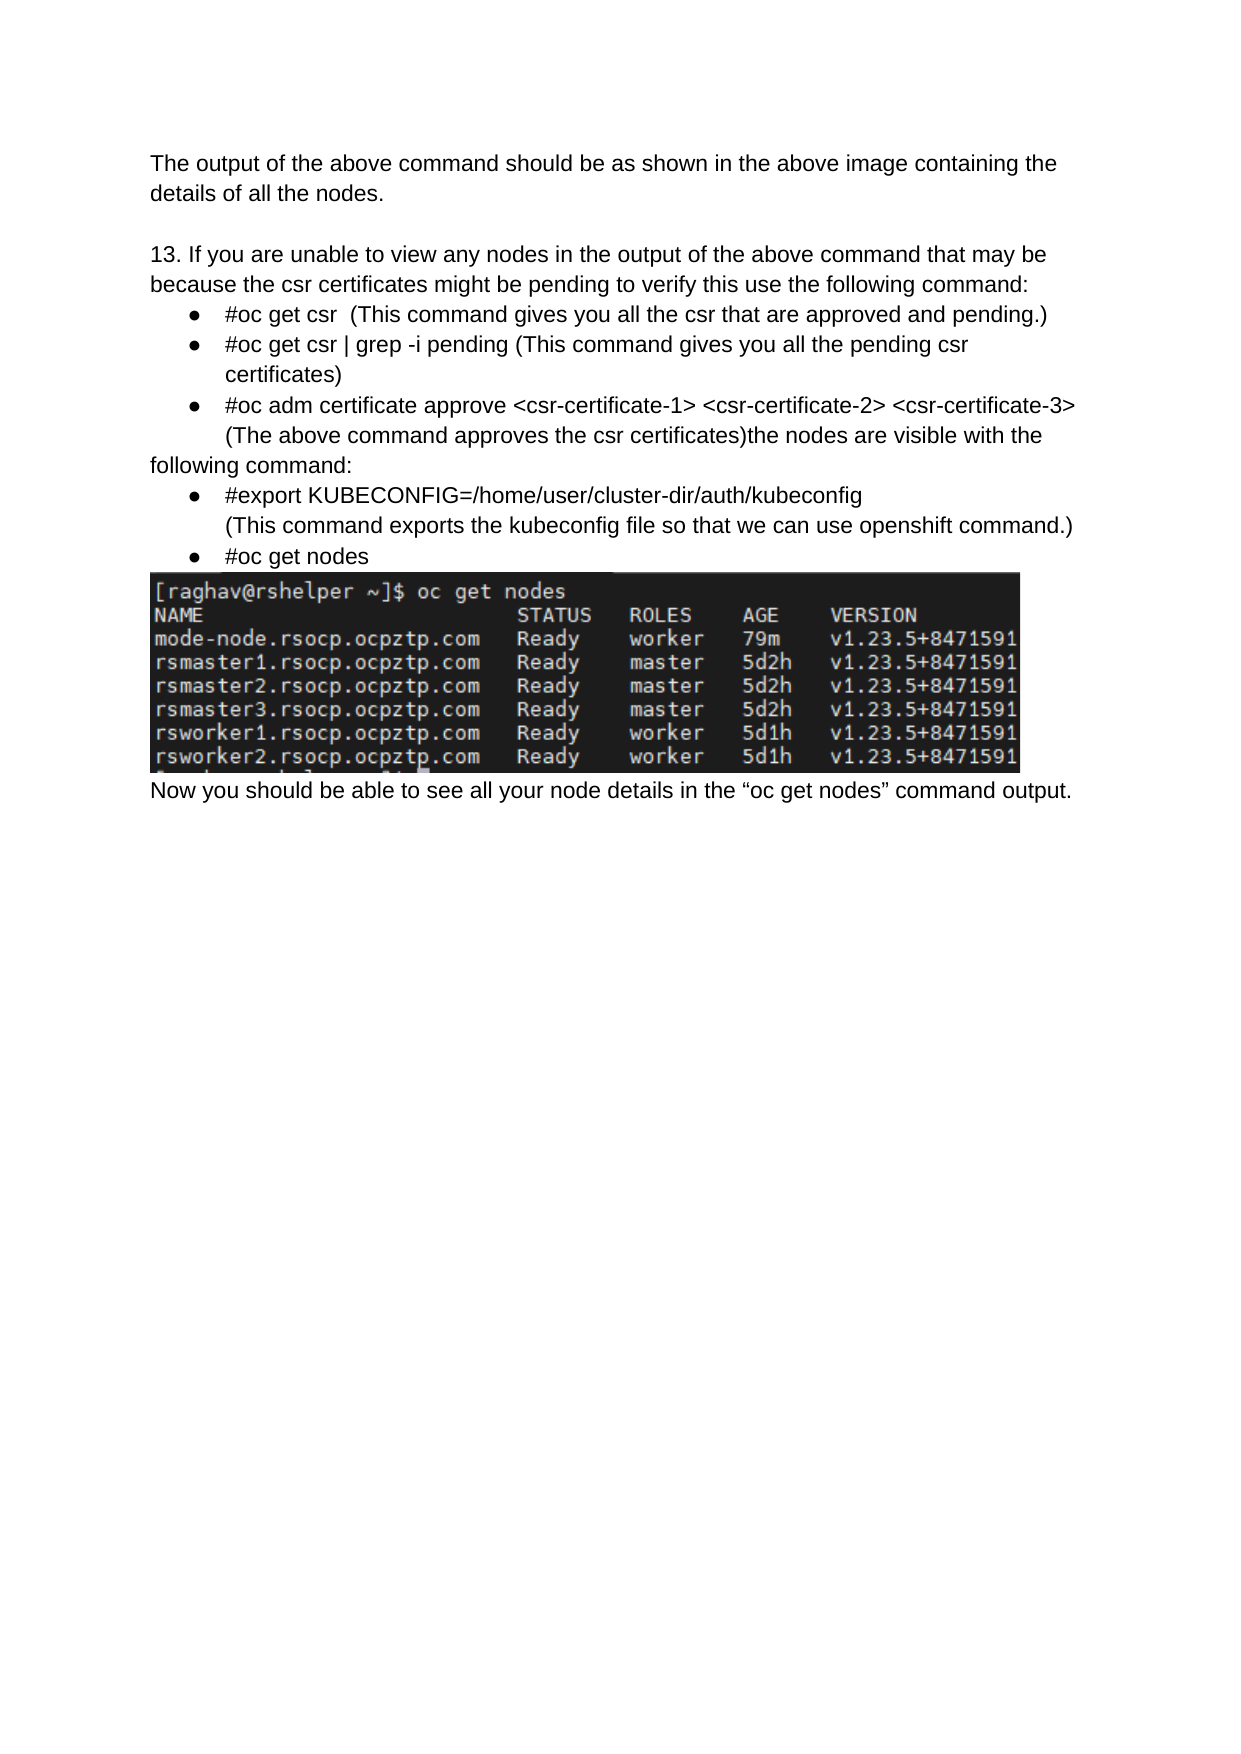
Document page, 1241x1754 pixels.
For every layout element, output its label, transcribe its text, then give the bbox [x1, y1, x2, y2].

text The output of the above command should be as shown in the above image containing the details of all the nodes. [150, 150, 1090, 207]
list #oc adm certificate approve <csr-certificate-1> <csr-certificate-2> <csr-certificate-3> [187, 392, 1090, 418]
list #oc get csr (This command gives you all the csr that are approved and pending.) [187, 301, 1090, 327]
list #oc get nodes [187, 543, 1090, 569]
list #export KUBECONFIG=/home/user/cluster-dir/auth/kubeconfig [187, 482, 1090, 509]
text (This command exports the kubeconfig file so that we can use openshift command.) [150, 512, 1090, 539]
text 13. If you are unable to view any nodes in the output of the above command that may be because the csr certificates might be pending to verify this use the following command: [150, 241, 1090, 297]
text (The above command approves the csr certificates)the nodes are visible with the following command: [150, 422, 1090, 478]
list #oc get csr | grep -i pending (This command gives you all the pending csr certificates) [187, 331, 1090, 388]
text Now you should be able to see all your node details in the “oc get nodes” command output. [150, 777, 1090, 803]
picture [150, 572, 1021, 773]
